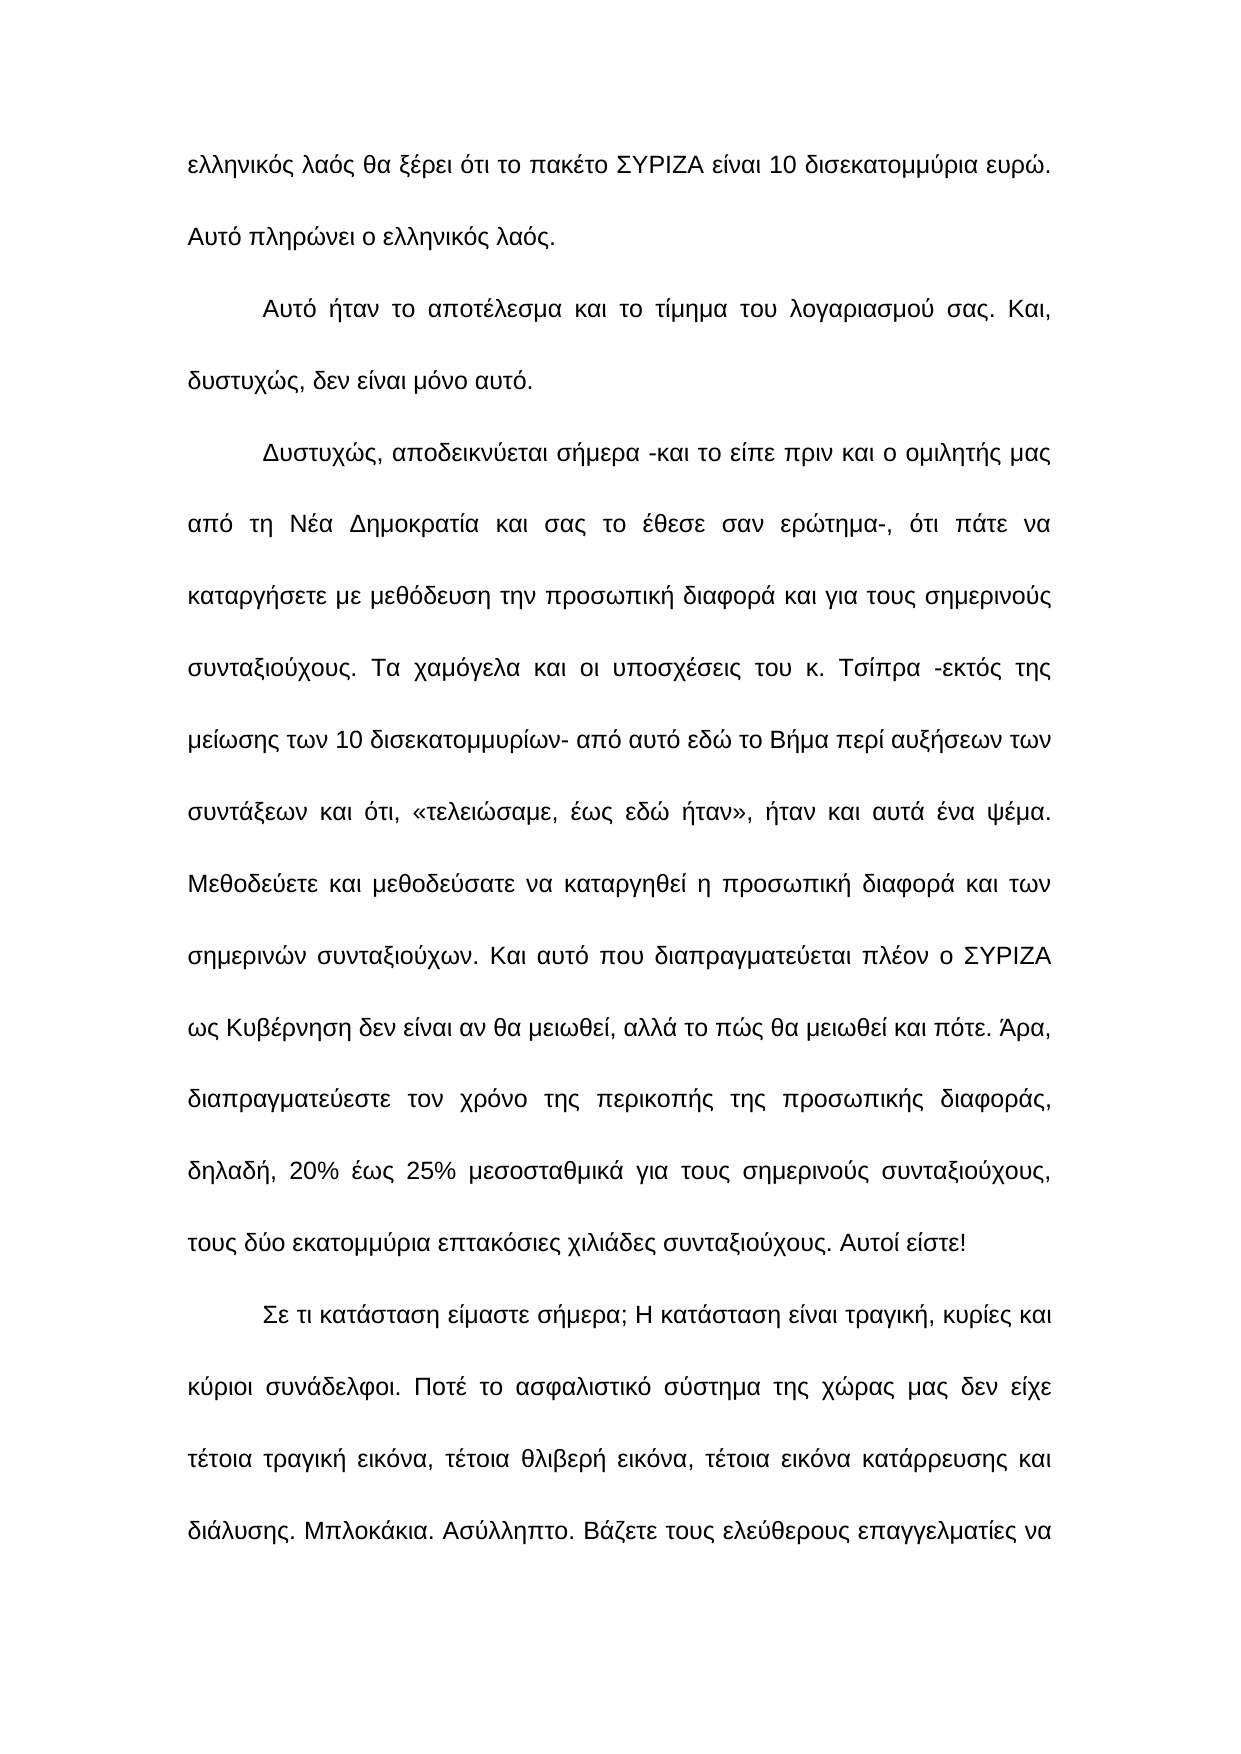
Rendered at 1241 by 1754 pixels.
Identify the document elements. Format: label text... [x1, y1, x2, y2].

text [187, 1300, 1053, 1544]
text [187, 150, 1053, 251]
text Δυστυχώς, αποδεικνύεται σήμερα -και το είπε πριν και ο ομιλητής μας από τη Νέα Δημοκρατία και σας το έθεσε σαν ερώτημα-, ότι πάτε να καταργήσετε με μεθόδευση την προσωπική διαφορά και για τους σημερινούς συνταξιούχους. Τα χαμόγελα και οι υποσχέσεις του κ. Τσίπρα -εκτός της μείωσης των 10 δισεκατομμυρίων- από αυτό εδώ το Βήμα περί αυξήσεων των συντάξεων και ότι, «τελειώσαμε, έως εδώ ήταν», ήταν και αυτά ένα ψέμα. Μεθοδεύετε και μεθοδεύσατε να καταργηθεί η προσωπική διαφορά και των σημερινών συνταξιούχων. Και αυτό που διαπραγματεύεται πλέον ο ΣΥΡΙΖΑ ως Κυβέρνηση δεν είναι αν θα μειωθεί, αλλά το πώς θα μειωθεί και πότε. Άρα, διαπραγματεύεστε τον χρόνο της περικοπής της προσωπικής διαφοράς, δηλαδή, 20% έως 25% μεσοσταθμικά για τους σημερινούς συνταξιούχους, τους δύο εκατομμύρια επτακόσιες χιλιάδες συνταξιούχους. Αυτοί είστε! [187, 437, 1053, 1257]
text Αυτό ήταν το αποτέλεσμα και το τίμημα του λογαριασμού σας. Και, δυστυχώς, δεν είναι μόνο αυτό. [187, 294, 1053, 394]
